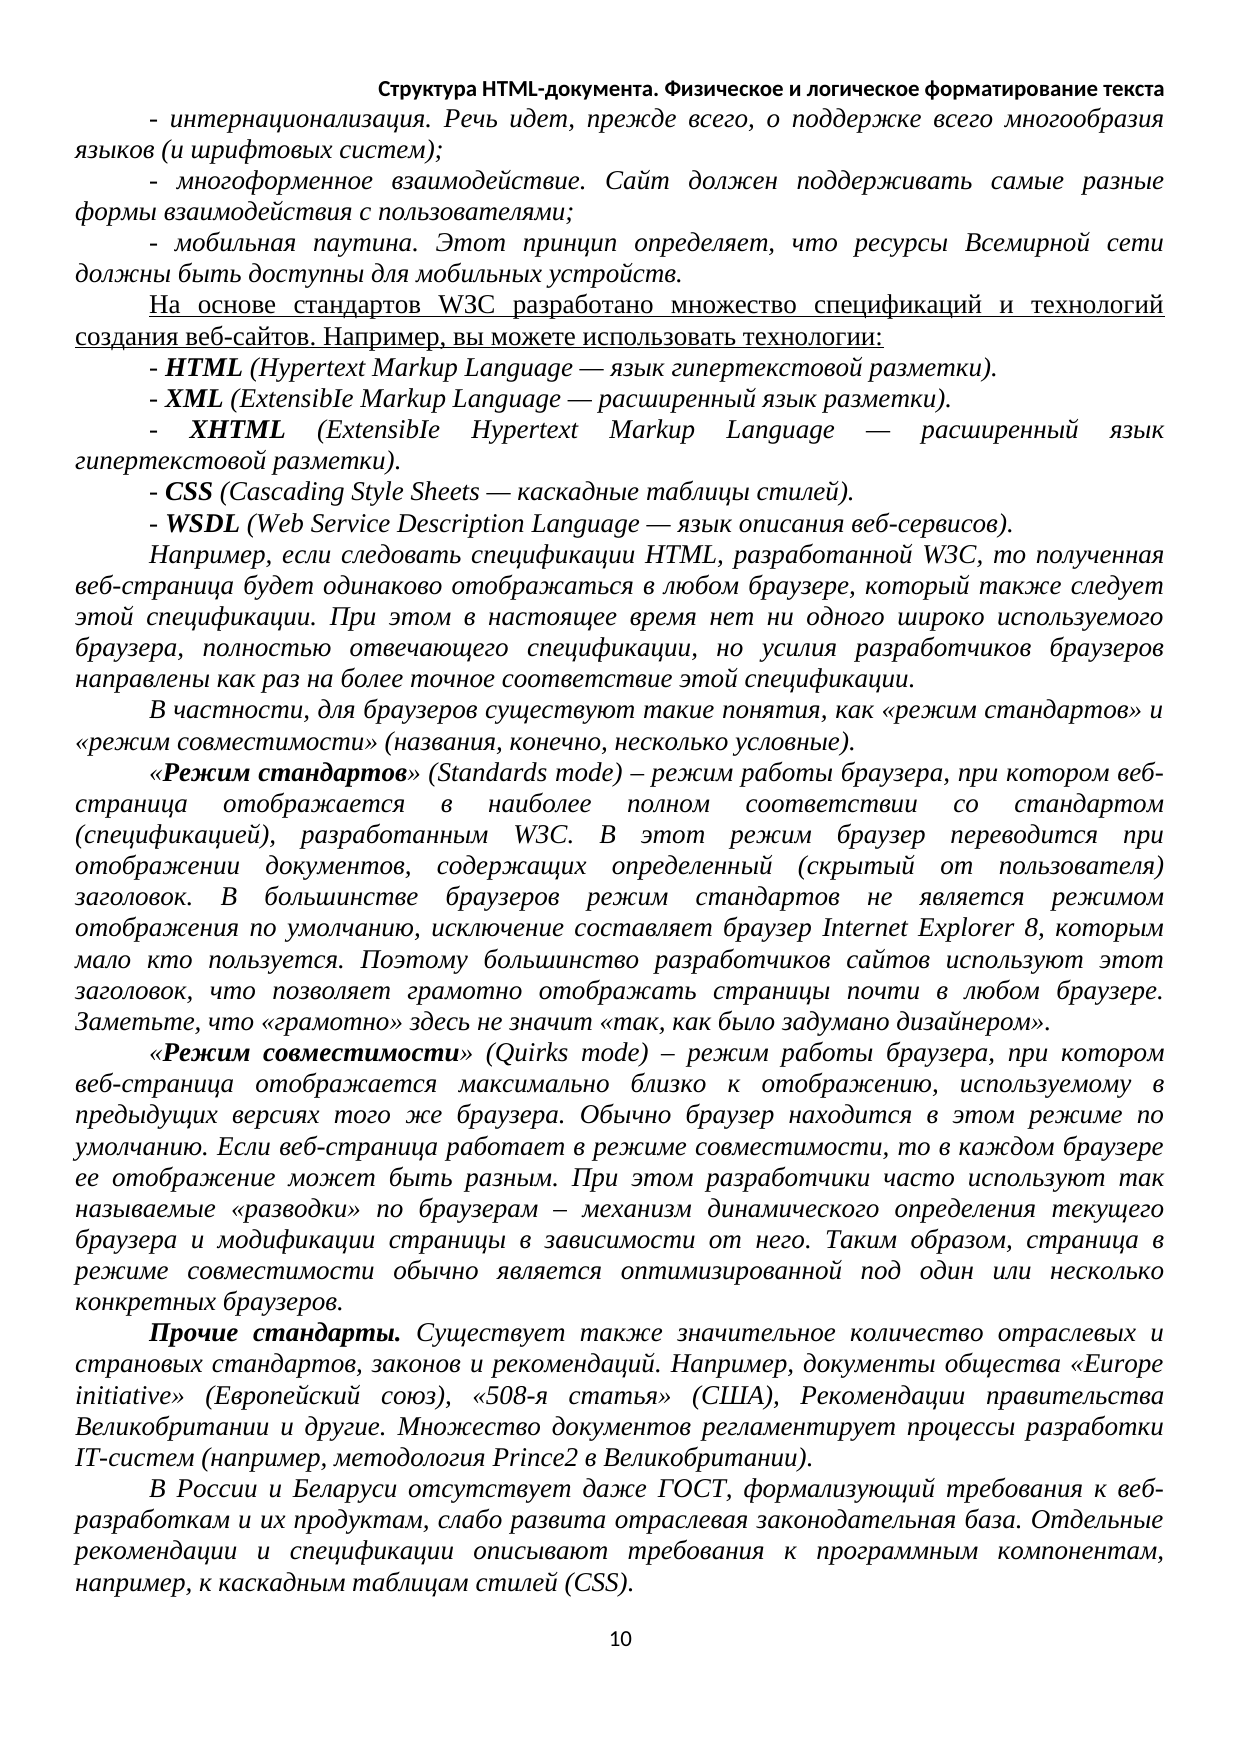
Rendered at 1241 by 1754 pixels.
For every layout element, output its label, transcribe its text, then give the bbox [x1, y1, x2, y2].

text «Режим совместимости» (Quirks mode) – режим работы браузера, при котором веб-страница отображается максимально близко к отображению, используемому в предыдущих версиях того же браузера. Обычно браузер находится в этом режиме по умолчанию. Если веб-страница работает в режиме совместимости, то в каждом браузере ее отображение может быть разным. При этом разработчики часто используют так называемые «разводки» по браузерам – механизм динамического определения текущего браузера и модификации страницы в зависимости от него. Таким образом, страница в режиме совместимости обычно является оптимизированной под один или несколько конкретных браузеров. [75, 1036, 1165, 1316]
text - многоформенное взаимодействие. Сайт должен поддерживать самые разные формы взаимодействия с пользователями; [75, 164, 1165, 226]
text - XHTML (ExtensibIe Hypertext Markup Language — расширенный язык гипертекстовой разметки). [75, 413, 1165, 476]
text - WSDL (Web Service Description Language — язык описания веб-сервисов). [75, 507, 1165, 538]
text Прочие стандарты. Существует также значительное количество отраслевых и страновых стандартов, законов и рекомендаций. Например, документы общества «Europe initiative» (Европейский союз), «508-я статья» (США), Рекомендации правительства Великобритании и другие. Множество документов регламентирует процессы разработки IT-систем (например, методология Prince2 в Великобритании). [75, 1316, 1165, 1472]
text Например, если следовать спецификации HTML, разработанной W3C, то полученная веб-страница будет одинаково отображаться в любом браузере, который также следует этой спецификации. При этом в настоящее время нет ни одного широко используемого браузера, полностью отвечающего спецификации, но усилия разработчиков браузеров направлены как раз на более точное соответствие этой спецификации. [75, 538, 1165, 693]
text - HTML (Hypertext Markup Language — язык гипертекстовой разметки). [75, 351, 1165, 382]
text На основе стандартов WЗС разработано множество спецификаций и технологий создания веб-сайтов. Например, вы можете использовать технологии: [75, 289, 1165, 351]
text - интернационализация. Речь идет, прежде всего, о поддержке всего многообразия языков (и шрифтовых систем); [75, 102, 1165, 164]
text В частности, для браузеров существуют такие понятия, как «режим стандартов» и «режим совместимости» (названия, конечно, несколько условные). [75, 693, 1165, 756]
text - мобильная паутина. Этот принцип определяет, что ресурсы Всемирной сети должны быть доступны для мобильных устройств. [75, 226, 1165, 289]
text - XML (ExtensibIe Markup Language — расширенный язык разметки). [75, 382, 1165, 413]
text В России и Беларуси отсутствует даже ГОСТ, формализующий требования к веб-разработкам и их продуктам, слабо развита отраслевая законодательная база. Отдельные рекомендации и спецификации описывают требования к программным компонентам, например, к каскадным таблицам стилей (CSS). [75, 1472, 1165, 1597]
text «Режим стандартов» (Standards mode) – режим работы браузера, при котором веб-страница отображается в наиболее полном соответствии со стандартом (спецификацией), разработанным W3C. В этот режим браузер переводится при отображении документов, содержащих определенный (скрытый от пользователя) заголовок. В большинстве браузеров режим стандартов не является режимом отображения по умолчанию, исключение составляет браузер Internet Explorer 8, которым мало кто пользуется. Поэтому большинство разработчиков сайтов используют этот заголовок, что позволяет грамотно отображать страницы почти в любом браузере. Заметьте, что «грамотно» здесь не значит «так, как было задумано дизайнером». [75, 756, 1165, 1036]
text - СSS (Cascading Style Sheets — каскадные таблицы стилей). [75, 476, 1165, 507]
